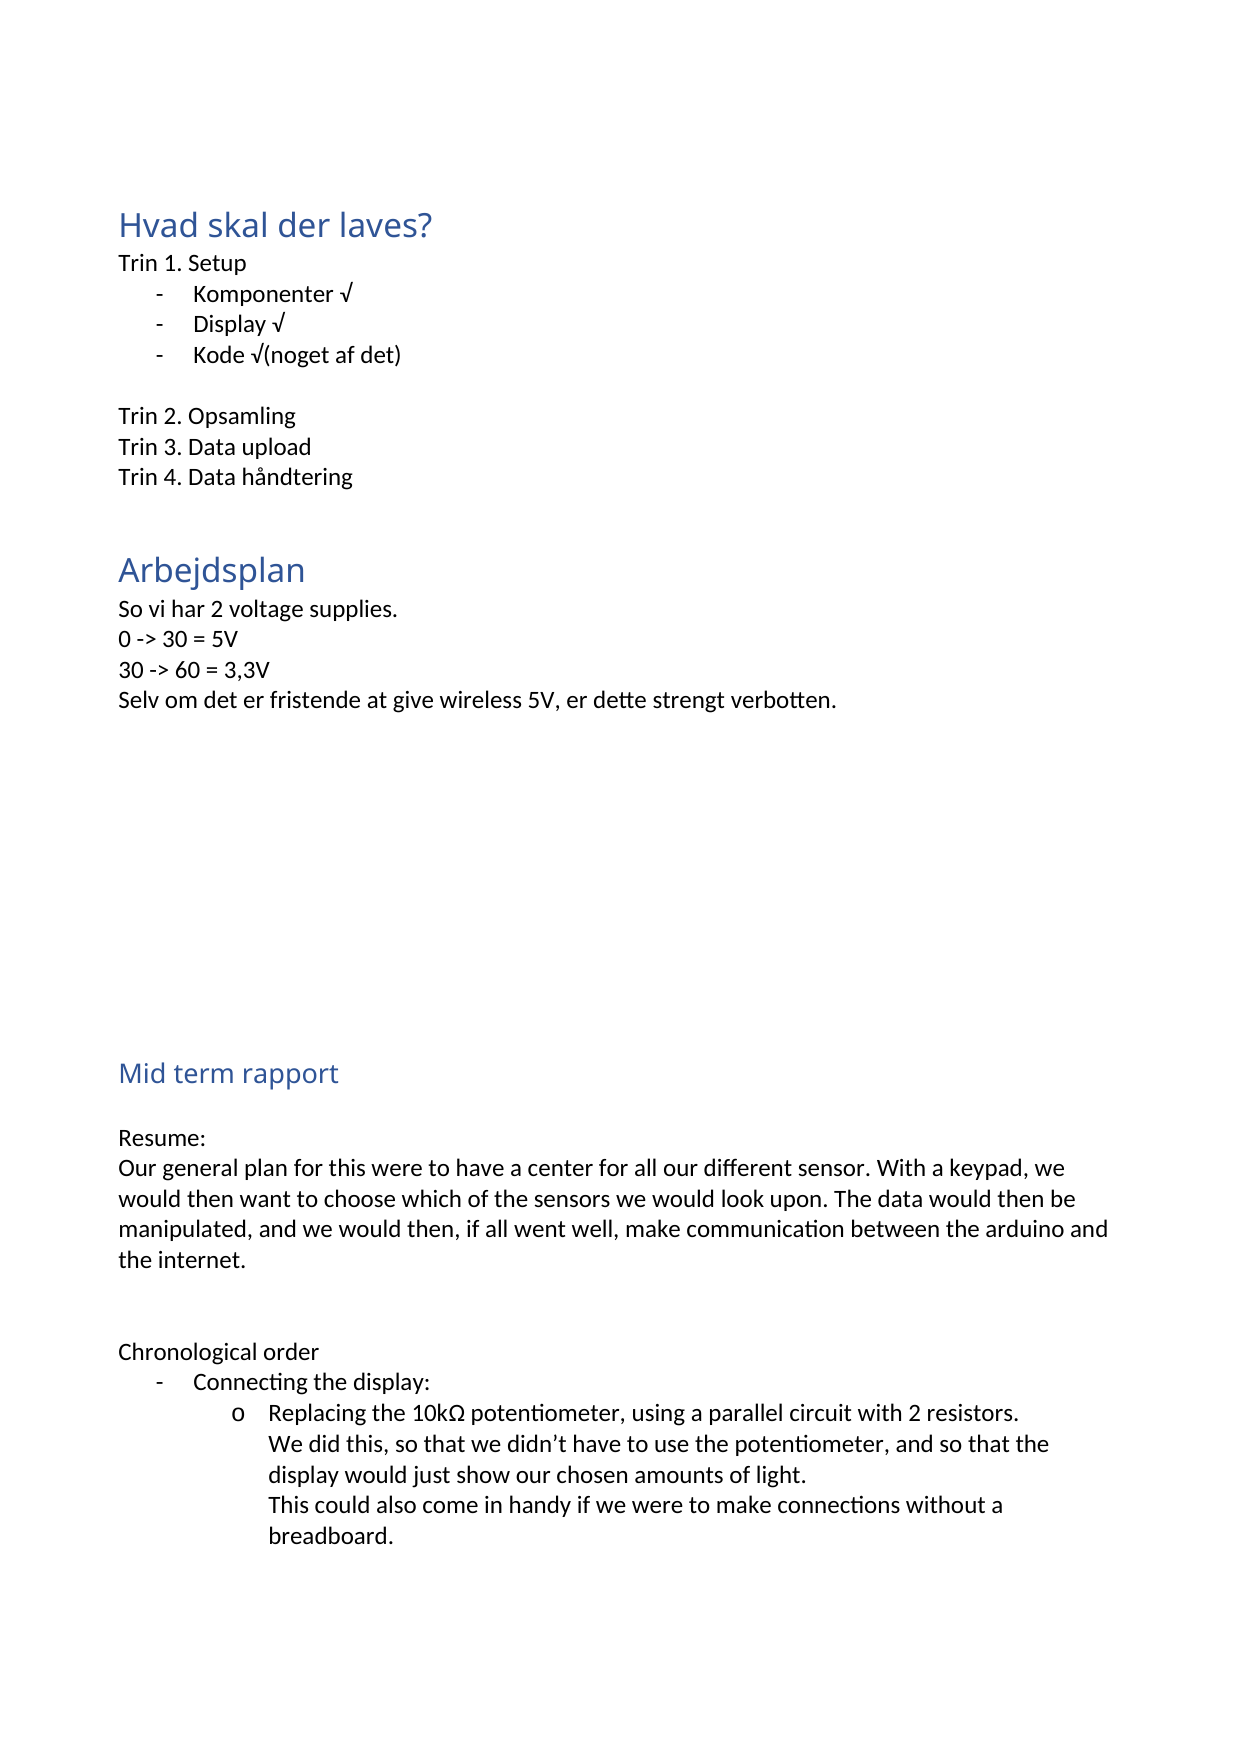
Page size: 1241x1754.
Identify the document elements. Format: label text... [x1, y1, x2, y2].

text Our general plan for this were to have a center for all our different sensor. With a keypad, we would then want to choose which of the sensors we would look upon. The data would then be manipulated, and we would then, if all went well, make communication between the arduino and the internet. [118, 1153, 1122, 1275]
list Display √ [156, 309, 1122, 339]
list This could also come in handy if we were to make connections without a breadboard. [268, 1489, 1122, 1551]
subtitle Arbejdsplan [118, 547, 1122, 593]
subtitle Mid term rapport [118, 1055, 1122, 1092]
text Trin 2. Opsamling [118, 400, 1122, 431]
text 0 -> 30 = 5V [118, 623, 1122, 654]
list Kode √(noget af det) [156, 339, 1122, 370]
list We did this, so that we didn’t have to use the potentiometer, and so that the display would just show our chosen amounts of light. [268, 1428, 1122, 1489]
text Trin 4. Data håndtering [118, 461, 1122, 492]
text Trin 3. Data upload [118, 431, 1122, 461]
text Chronological order [118, 1336, 1122, 1366]
subtitle Hvad skal der laves? [118, 202, 1122, 248]
text So vi har 2 voltage supplies. [118, 593, 1122, 623]
list Replacing the 10kΩ potentiometer, using a parallel circuit with 2 resistors. [231, 1397, 1122, 1428]
text 30 -> 60 = 3,3V [118, 654, 1122, 684]
text Trin 1. Setup [118, 248, 1122, 278]
list Connecting the display: [156, 1366, 1122, 1397]
text Resume: [118, 1122, 1122, 1153]
list Komponenter √ [156, 278, 1122, 309]
text Selv om det er fristende at give wireless 5V, er dette strengt verbotten. [118, 684, 1122, 715]
